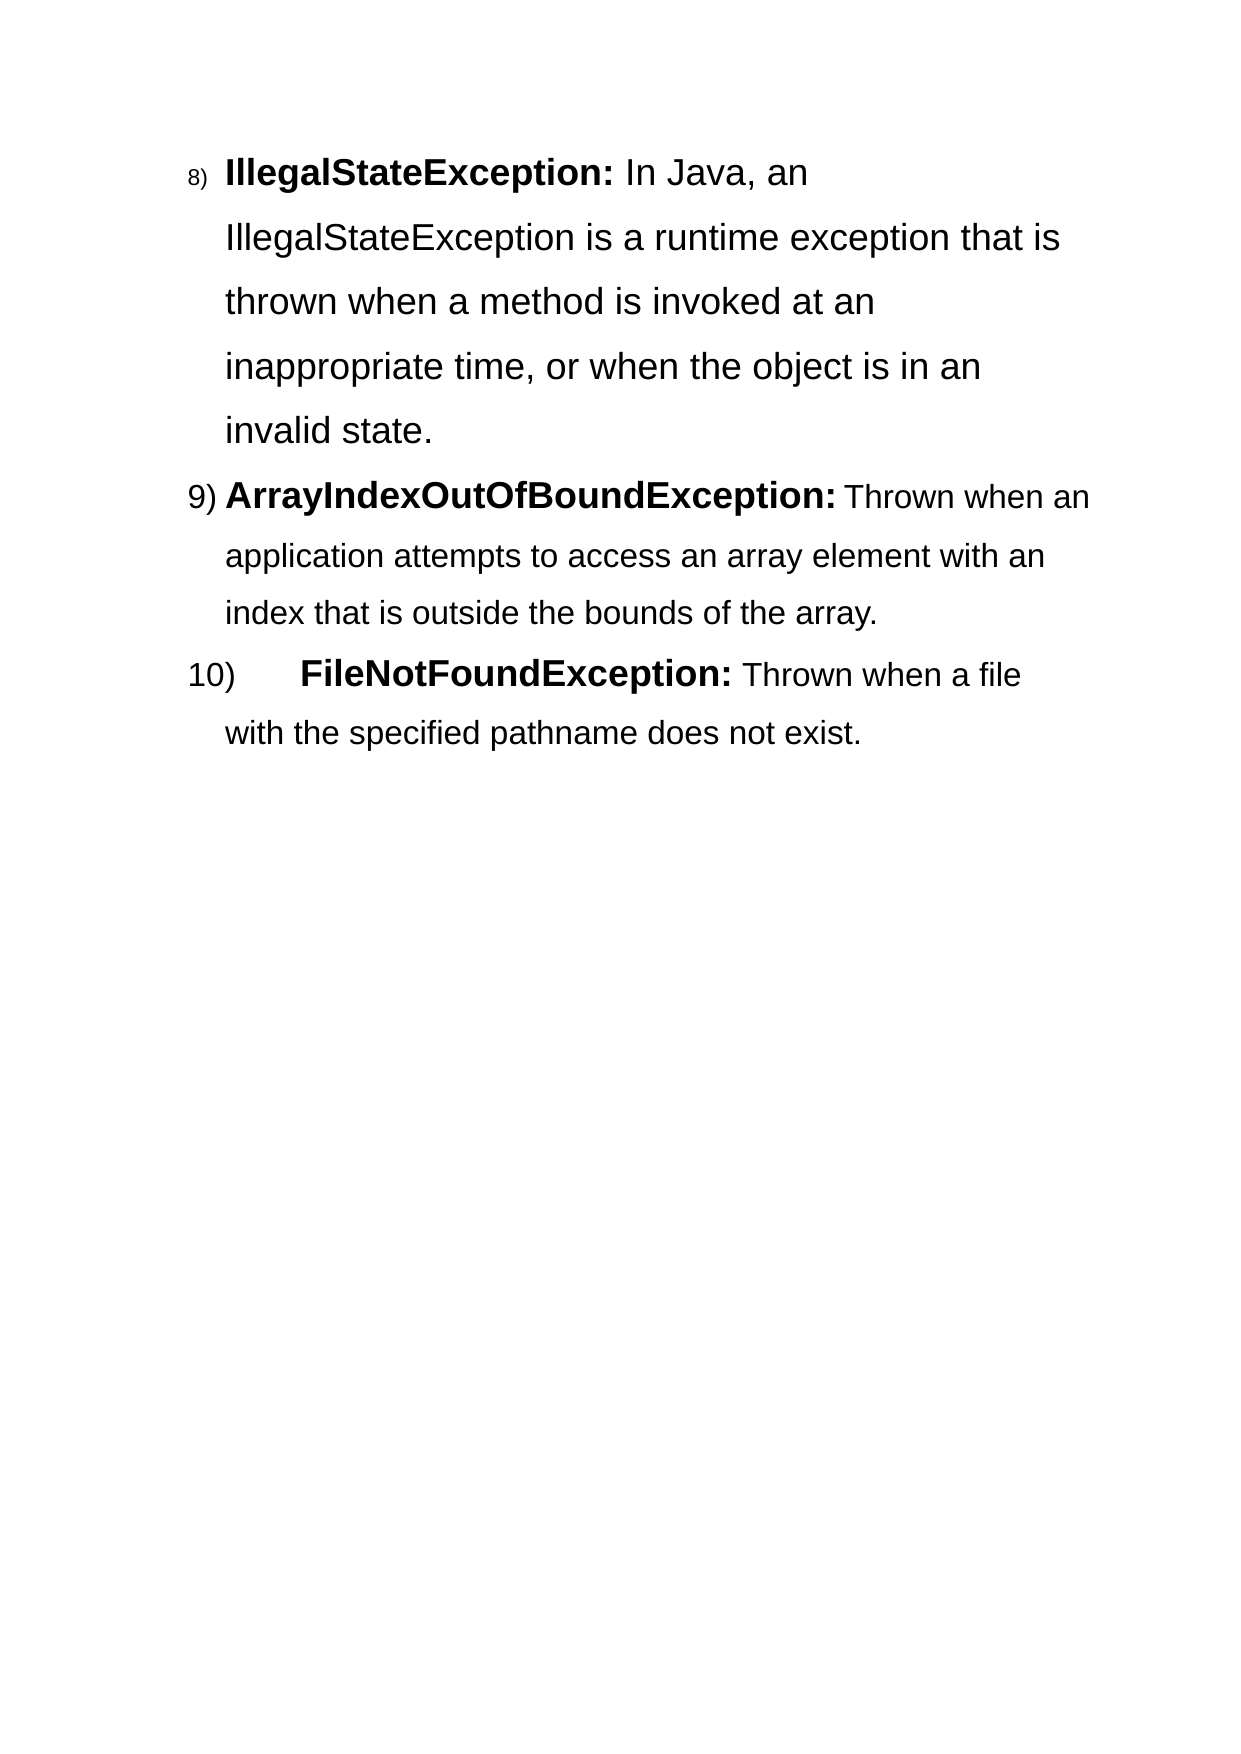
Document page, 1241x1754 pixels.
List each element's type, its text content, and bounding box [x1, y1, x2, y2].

list FileNotFoundException: Thrown when a file with the specified pathname does not exist. [187, 651, 1090, 752]
list ArrayIndexOutOfBoundException: Thrown when an application attempts to access an array element with an index that is outside the bounds of the array. [187, 473, 1090, 632]
list IllegalStateException: In Java, an IllegalStateException is a runtime exception that is thrown when a method is invoked at an inappropriate time, or when the object is in an invalid state. [187, 150, 1090, 452]
